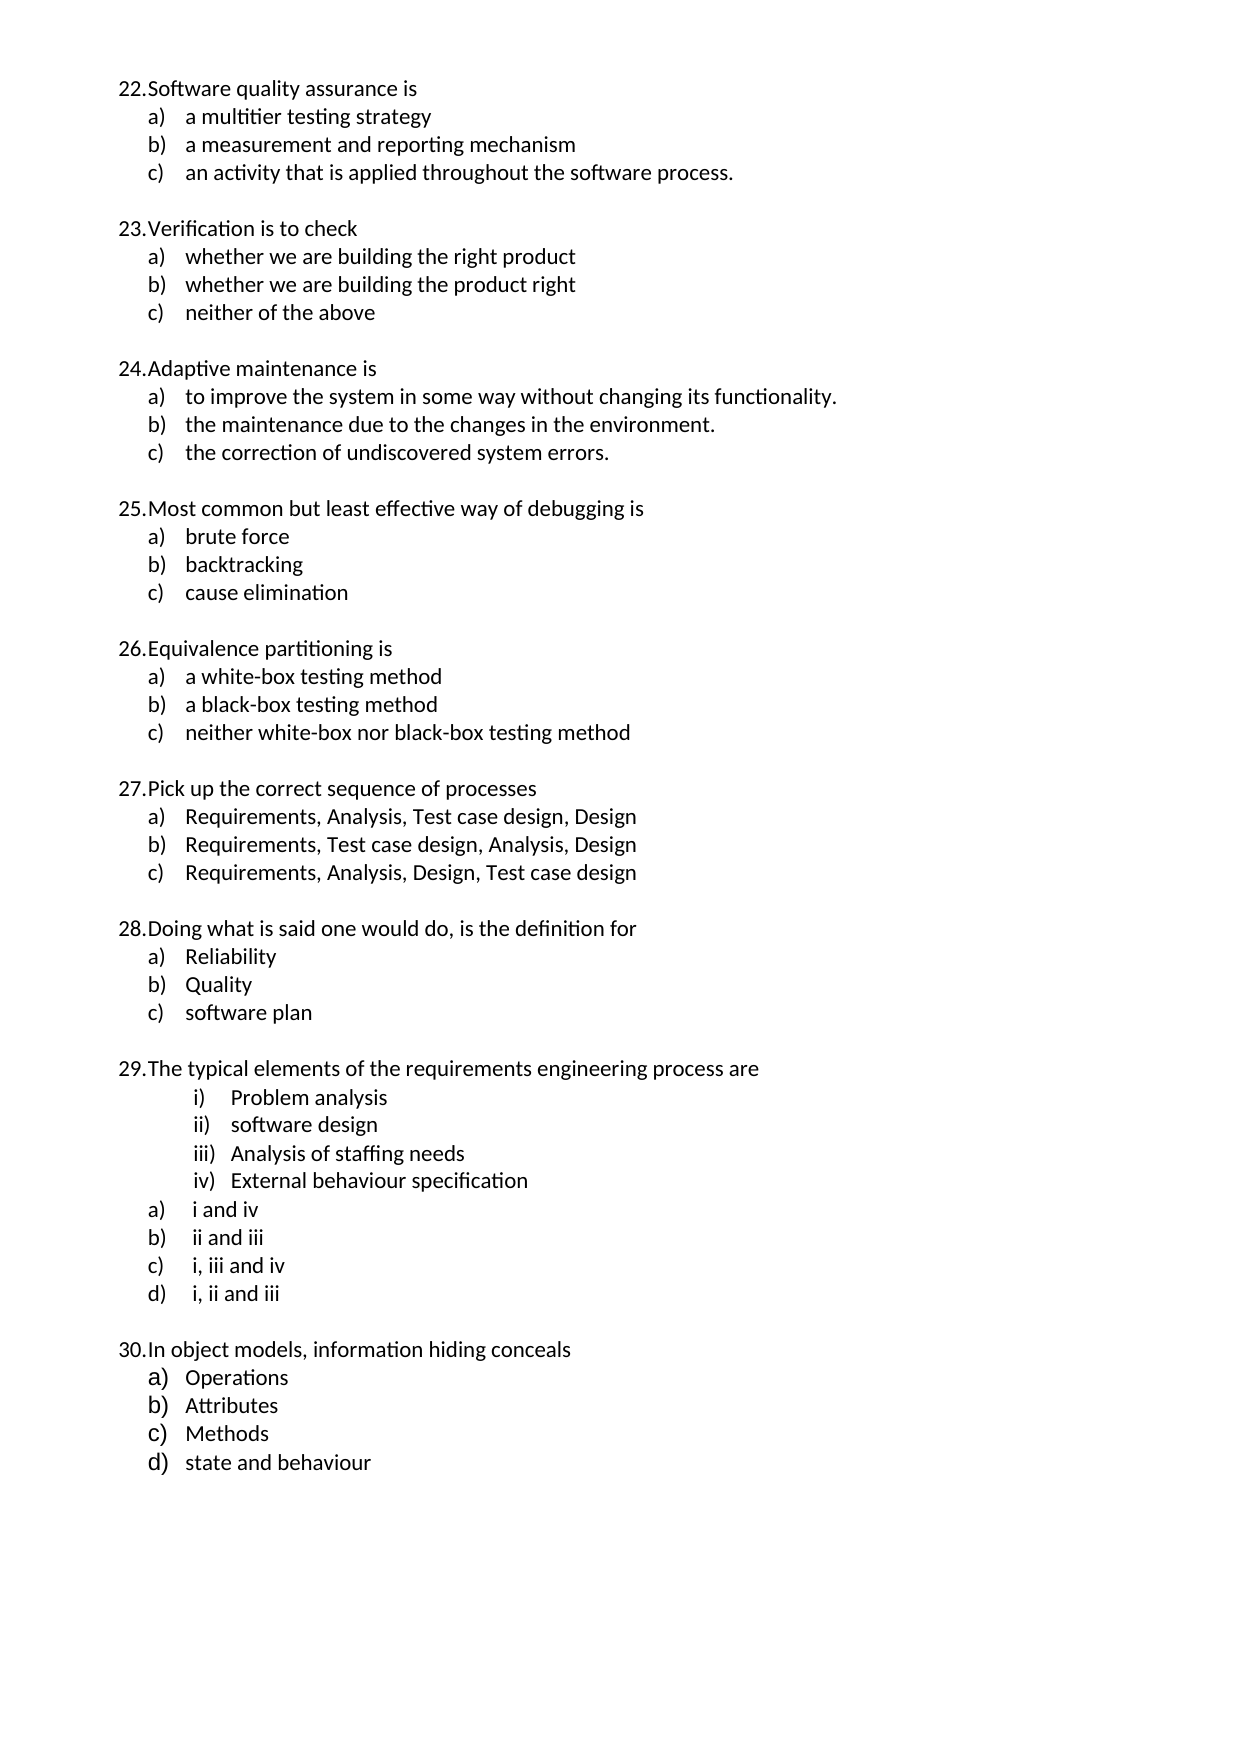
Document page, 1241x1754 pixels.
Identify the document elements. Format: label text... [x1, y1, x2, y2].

list brute force [148, 522, 1152, 550]
list External behaviour specification [193, 1167, 1152, 1195]
list cause elimination [148, 578, 1152, 606]
list ii and iii [148, 1223, 1152, 1251]
list the maintenance due to the changes in the environment. [148, 410, 1152, 438]
list whether we are building the right product [148, 242, 1152, 270]
list Analysis of staffing needs [193, 1139, 1152, 1167]
list a white-box testing method [148, 662, 1152, 690]
list Problem analysis [193, 1083, 1152, 1111]
list neither of the above [148, 298, 1152, 326]
list In object models, information hiding conceals [118, 1335, 1152, 1363]
list Adaptive maintenance is [118, 354, 1152, 382]
list a measurement and reporting mechanism [148, 130, 1152, 158]
list i and iv [148, 1195, 1152, 1223]
list state and behaviour [148, 1447, 1152, 1476]
list Requirements, Analysis, Design, Test case design [148, 858, 1152, 886]
list Methods [148, 1419, 1152, 1447]
list i, iii and iv [148, 1251, 1152, 1279]
list Attributes [148, 1391, 1152, 1419]
list Verification is to check [118, 214, 1152, 242]
list Requirements, Test case design, Analysis, Design [148, 830, 1152, 858]
list whether we are building the product right [148, 270, 1152, 298]
list Reliability [148, 942, 1152, 971]
list Equivalence partitioning is [118, 634, 1152, 662]
list Pick up the correct sequence of processes [118, 774, 1152, 802]
list The typical elements of the requirements engineering process are [118, 1054, 1152, 1083]
list Operations [148, 1363, 1152, 1391]
list a black-box testing method [148, 690, 1152, 718]
list Requirements, Analysis, Test case design, Design [148, 802, 1152, 830]
list an activity that is applied throughout the software process. [148, 158, 1152, 186]
list Most common but least effective way of debugging is [118, 494, 1152, 522]
list i, ii and iii [148, 1279, 1152, 1307]
list the correction of undiscovered system errors. [148, 438, 1152, 466]
list Doing what is said one would do, is the definition for [118, 914, 1152, 942]
list software plan [148, 998, 1152, 1027]
list neither white-box nor black-box testing method [148, 718, 1152, 746]
list Quality [148, 971, 1152, 998]
list a multitier testing strategy [148, 102, 1152, 130]
list software design [193, 1111, 1152, 1139]
list Software quality assurance is [118, 74, 1152, 102]
list backtracking [148, 550, 1152, 578]
list to improve the system in some way without changing its functionality. [148, 382, 1152, 410]
